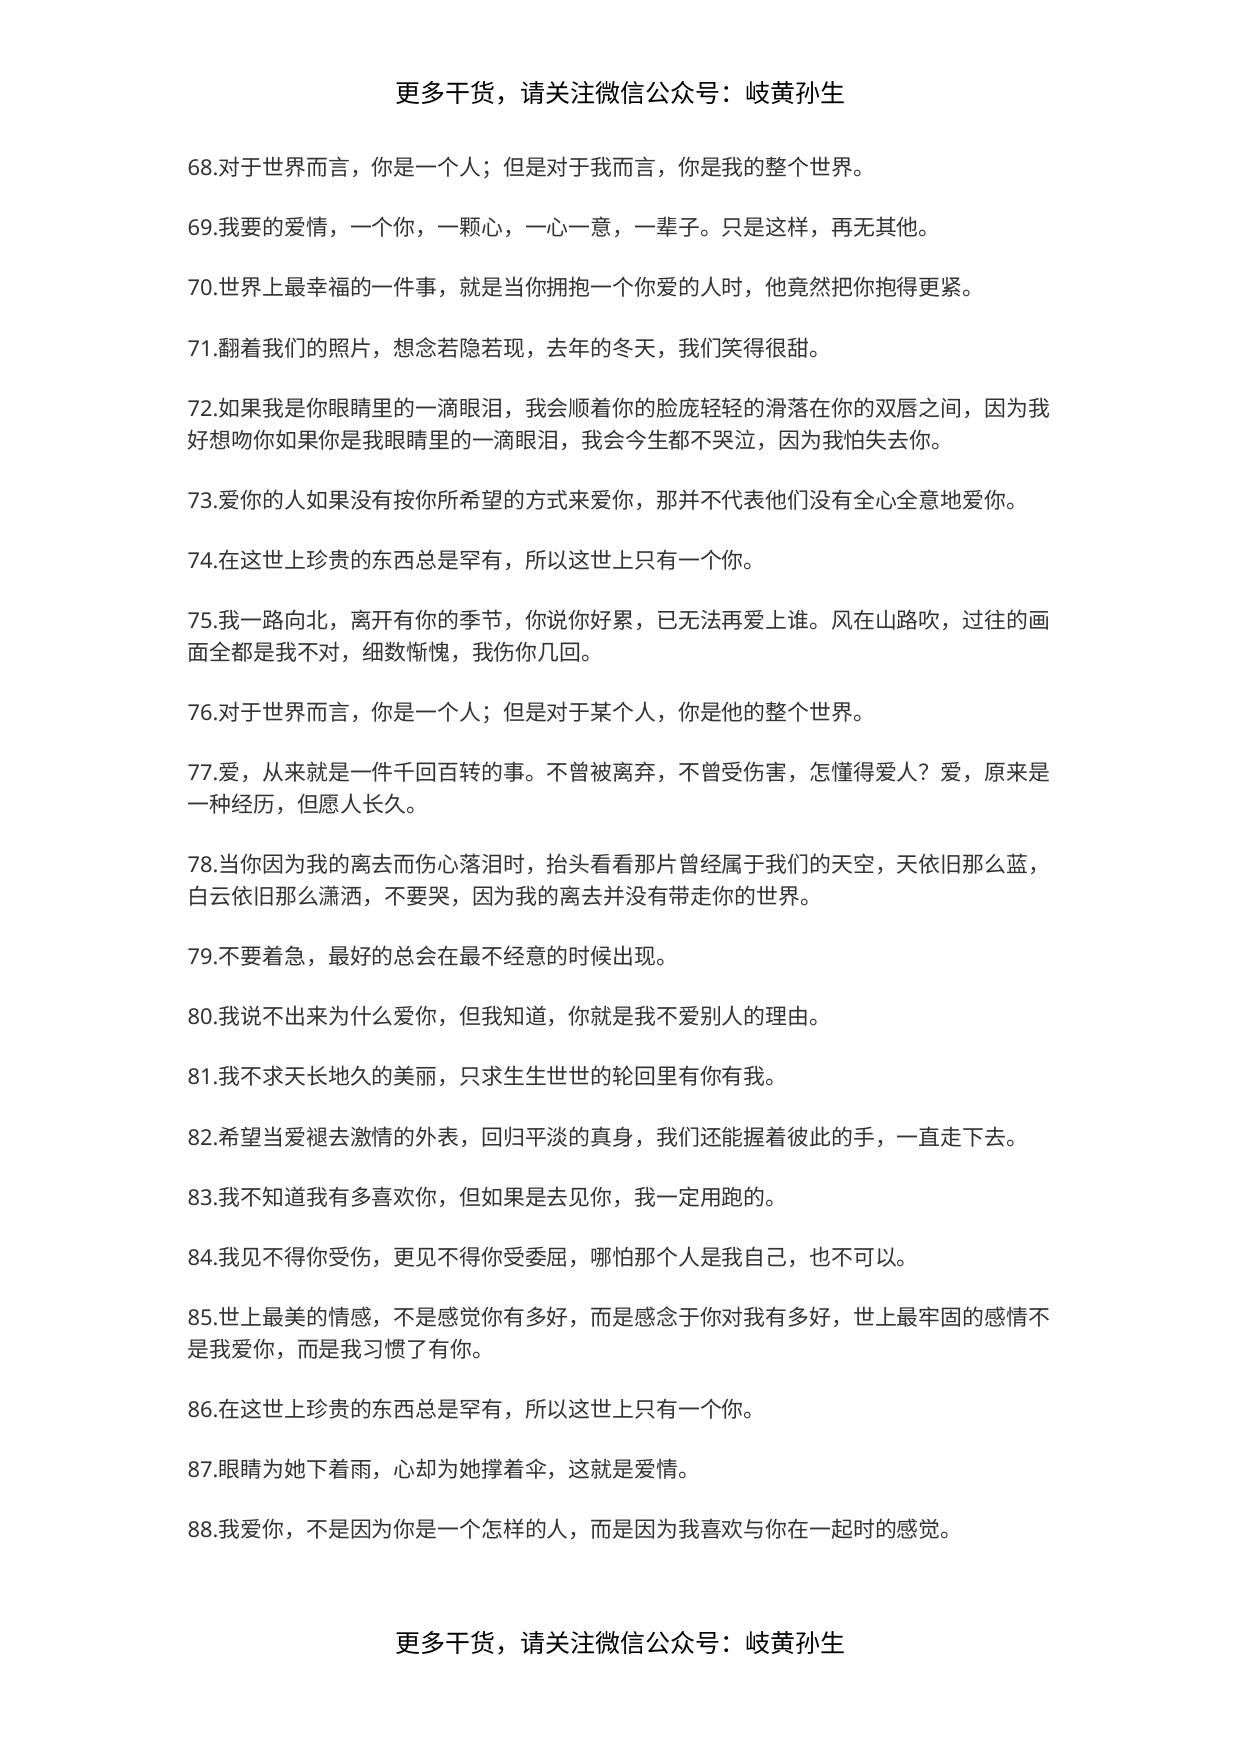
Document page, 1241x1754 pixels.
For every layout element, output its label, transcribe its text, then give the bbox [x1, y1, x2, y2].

text 70.世界上最幸福的一件事，就是当你拥抱一个你爱的人时，他竟然把你抱得更紧。 [187, 270, 1053, 302]
text 68.对于世界而言，你是一个人；但是对于我而言，你是我的整个世界。 [187, 150, 1053, 182]
text 82.希望当爱褪去激情的外表，回归平淡的真身，我们还能握着彼此的手，一直走下去。 [187, 1119, 1053, 1151]
text 80.我说不出来为什么爱你，但我知道，你就是我不爱别人的理由。 [187, 999, 1053, 1031]
text 78.当你因为我的离去而伤心落泪时，抬头看看那片曾经属于我们的天空，天依旧那么蓝，白云依旧那么潇洒，不要哭，因为我的离去并没有带走你的世界。 [187, 847, 1053, 911]
text 71.翻着我们的照片，想念若隐若现，去年的冬天，我们笑得很甜。 [187, 331, 1053, 362]
text 83.我不知道我有多喜欢你，但如果是去见你，我一定用跑的。 [187, 1180, 1053, 1212]
text 76.对于世界而言，你是一个人；但是对于某个人，你是他的整个世界。 [187, 695, 1053, 727]
text 75.我一路向北，离开有你的季节，你说你好累，已无法再爱上谁。风在山路吹，过往的画面全都是我不对，细数惭愧，我伤你几回。 [187, 603, 1053, 667]
text 88.我爱你，不是因为你是一个怎样的人，而是因为我喜欢与你在一起时的感觉。 [187, 1512, 1053, 1544]
text 72.如果我是你眼睛里的一滴眼泪，我会顺着你的脸庞轻轻的滑落在你的双唇之间，因为我好想吻你如果你是我眼睛里的一滴眼泪，我会今生都不哭泣，因为我怕失去你。 [187, 391, 1053, 454]
text 69.我要的爱情，一个你，一颗心，一心一意，一辈子。只是这样，再无其他。 [187, 210, 1053, 242]
text 86.在这世上珍贵的东西总是罕有，所以这世上只有一个你。 [187, 1392, 1053, 1424]
text 73.爱你的人如果没有按你所希望的方式来爱你，那并不代表他们没有全心全意地爱你。 [187, 483, 1053, 514]
text 81.我不求天长地久的美丽，只求生生世世的轮回里有你有我。 [187, 1059, 1053, 1091]
text 79.不要着急，最好的总会在最不经意的时候出现。 [187, 939, 1053, 971]
text 74.在这世上珍贵的东西总是罕有，所以这世上只有一个你。 [187, 543, 1053, 575]
text 77.爱，从来就是一件千回百转的事。不曾被离弃，不曾受伤害，怎懂得爱人？爱，原来是一种经历，但愿人长久。 [187, 755, 1053, 819]
text 84.我见不得你受伤，更见不得你受委屈，哪怕那个人是我自己，也不可以。 [187, 1240, 1053, 1272]
text 87.眼睛为她下着雨，心却为她撑着伞，这就是爱情。 [187, 1452, 1053, 1484]
text 85.世上最美的情感，不是感觉你有多好，而是感念于你对我有多好，世上最牢固的感情不是我爱你，而是我习惯了有你。 [187, 1300, 1053, 1364]
